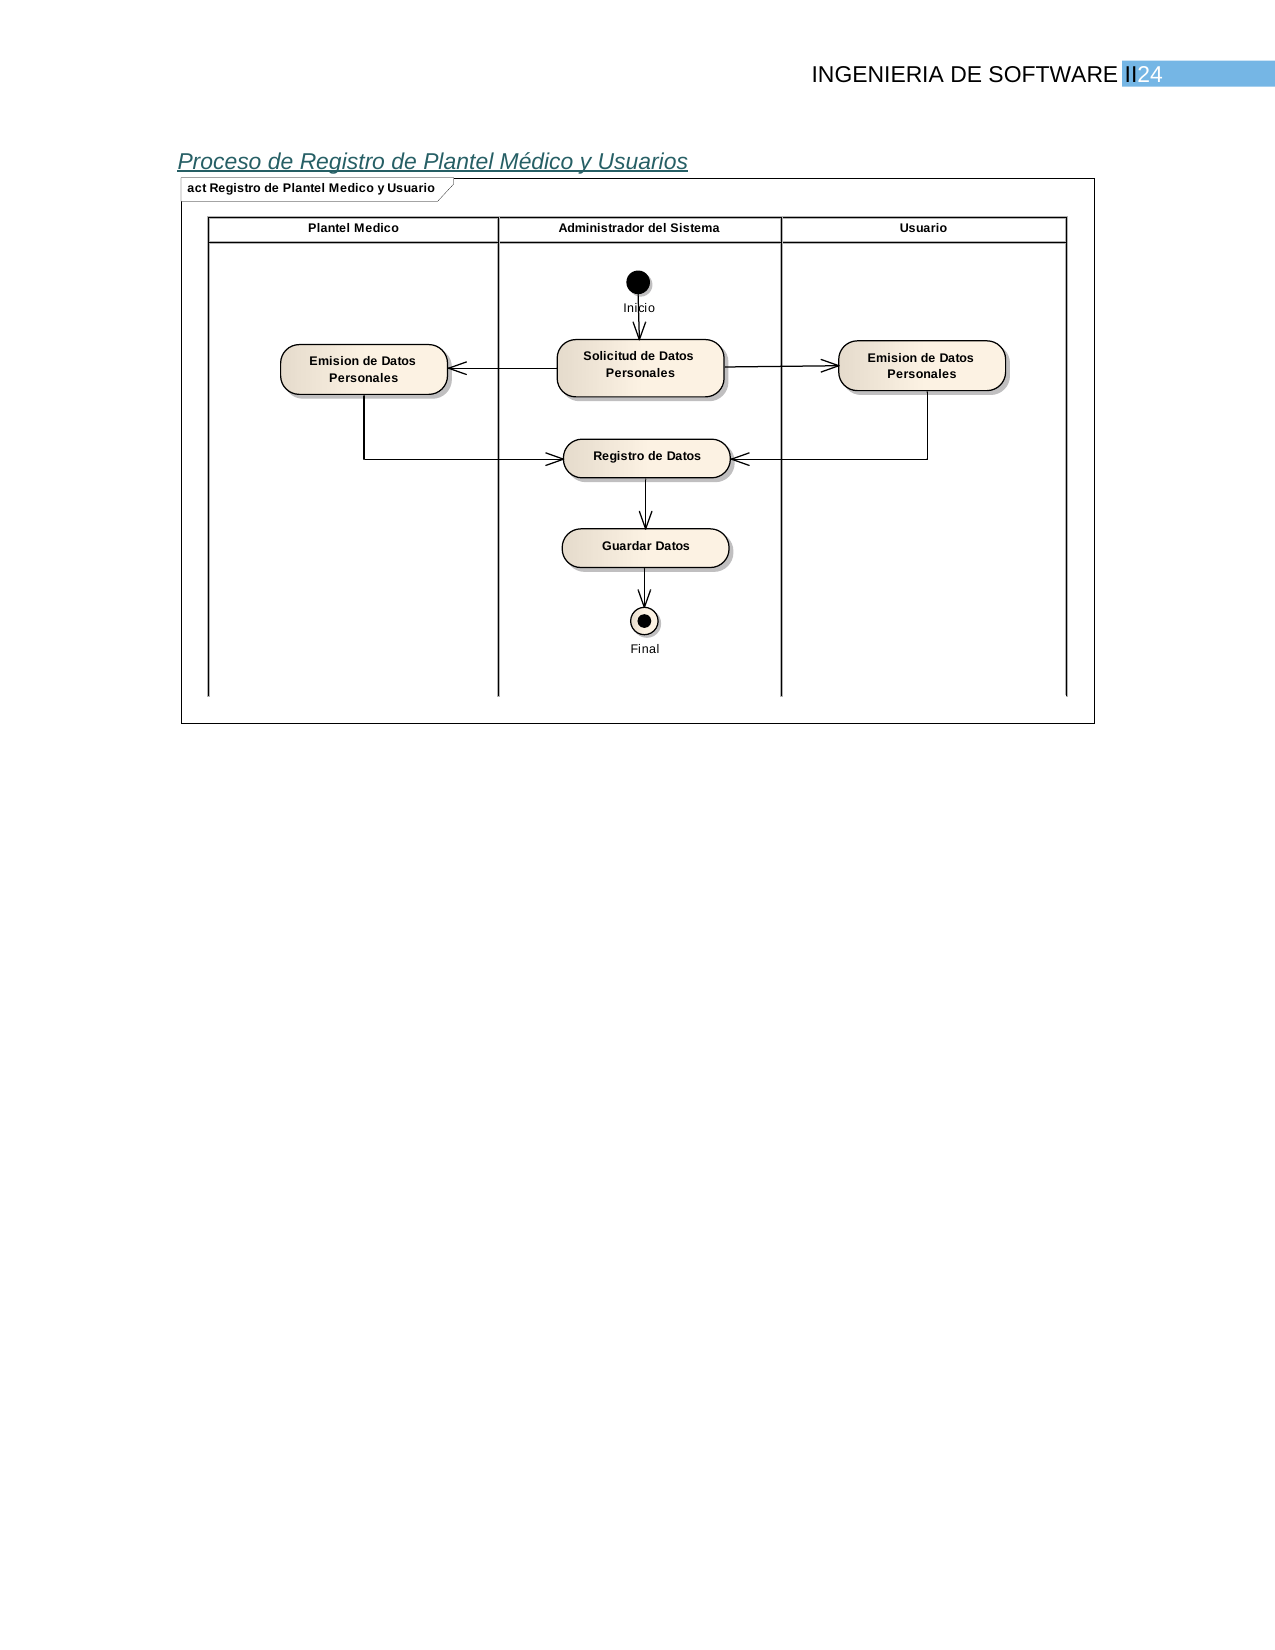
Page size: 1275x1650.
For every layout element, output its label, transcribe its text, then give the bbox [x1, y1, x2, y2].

subtitle Proceso de Registro de Plantel Médico y Usuarios [177, 148, 1098, 174]
